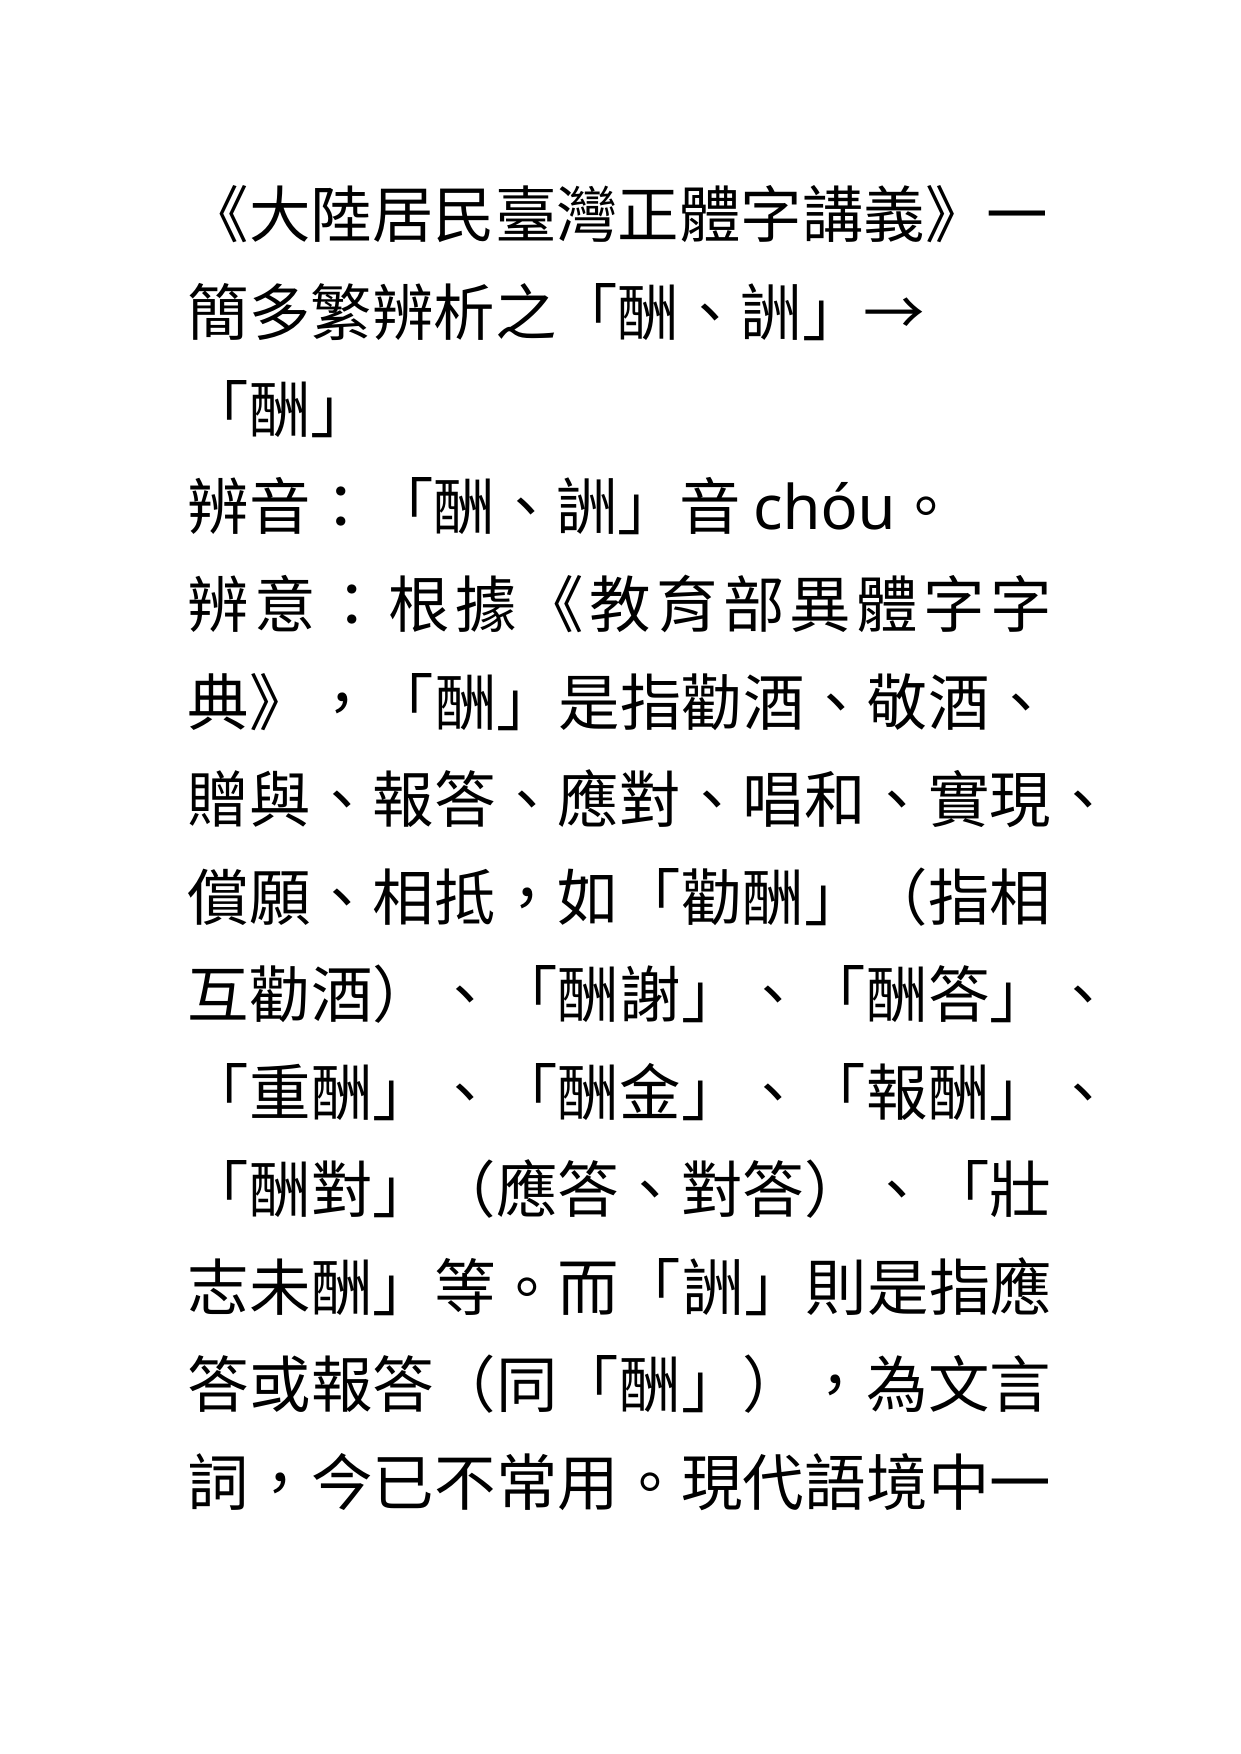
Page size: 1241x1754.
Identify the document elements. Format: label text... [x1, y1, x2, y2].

text 辨音：「酬、詶」音chóu。 [187, 454, 1053, 552]
text 《大陸居民臺灣正體字講義》一簡多繁辨析之「酬、詶」→「酬」 [187, 162, 1053, 454]
